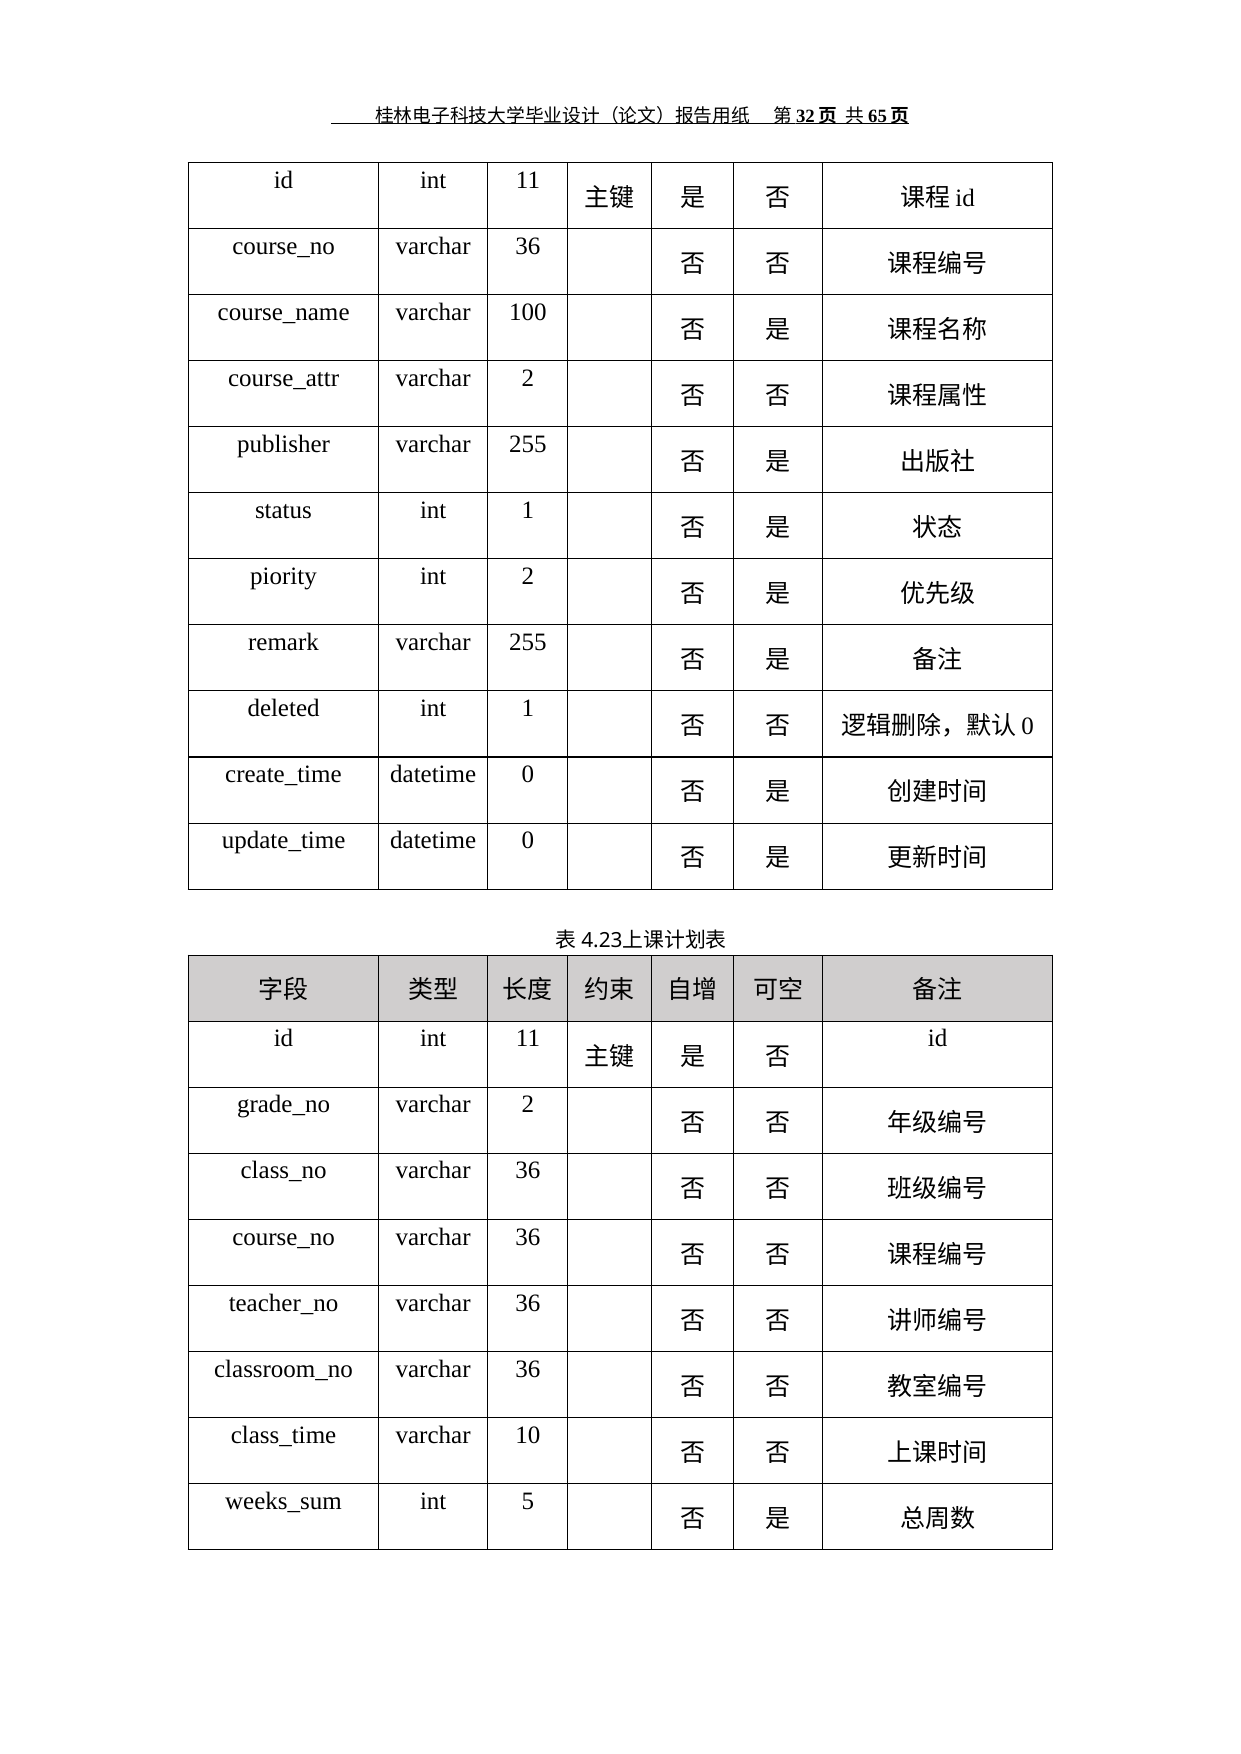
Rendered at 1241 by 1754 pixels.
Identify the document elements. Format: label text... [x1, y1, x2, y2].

table_cell 否 [652, 1352, 733, 1417]
table_cell [568, 1088, 651, 1153]
table_cell [568, 758, 651, 822]
table_cell 否 [652, 229, 733, 294]
table_cell 否 [734, 1418, 822, 1483]
table_cell 是 [734, 824, 822, 888]
table_cell 否 [652, 427, 733, 492]
table_cell 否 [652, 361, 733, 426]
table_cell 2 [488, 559, 567, 624]
table_header 可空 [734, 956, 822, 1021]
table_cell 状态 [823, 493, 1052, 558]
table_cell deleted [189, 691, 378, 756]
table_cell id [823, 1022, 1052, 1087]
table_cell [568, 1418, 651, 1483]
table_cell 备注 [823, 625, 1052, 690]
table_cell 否 [734, 1220, 822, 1285]
table_cell 5 [488, 1484, 567, 1549]
table_cell int [379, 559, 487, 624]
table_cell 否 [652, 691, 733, 756]
table_cell 课程属性 [823, 361, 1052, 426]
table_cell id [189, 163, 378, 228]
table_cell 否 [652, 493, 733, 558]
table_cell id [189, 1022, 378, 1087]
table_cell 否 [652, 1286, 733, 1351]
table_header 自增 [652, 956, 733, 1021]
table_cell 11 [488, 163, 567, 228]
table_cell 主键 [568, 1022, 651, 1087]
table_cell int [379, 493, 487, 558]
table_cell course_no [189, 229, 378, 294]
table_header 字段 [189, 956, 378, 1021]
table_cell varchar [379, 1418, 487, 1483]
table_cell [568, 427, 651, 492]
table_cell 否 [734, 1286, 822, 1351]
table_cell 否 [734, 1088, 822, 1153]
table_cell 否 [652, 625, 733, 690]
table_cell int [379, 163, 487, 228]
table_cell 班级编号 [823, 1154, 1052, 1219]
table_cell 总周数 [823, 1484, 1052, 1549]
table_cell 10 [488, 1418, 567, 1483]
table_cell 是 [652, 1022, 733, 1087]
table_cell piority [189, 559, 378, 624]
table_cell varchar [379, 361, 487, 426]
table_cell class_time [189, 1418, 378, 1483]
table_cell [568, 361, 651, 426]
table_cell varchar [379, 1088, 487, 1153]
table_cell [568, 295, 651, 360]
table_cell 36 [488, 1220, 567, 1285]
table_cell varchar [379, 427, 487, 492]
table_cell 255 [488, 427, 567, 492]
table_cell 课程名称 [823, 295, 1052, 360]
table_cell 否 [734, 691, 822, 756]
table_cell 创建时间 [823, 758, 1052, 822]
table_cell 是 [734, 625, 822, 690]
table_cell 36 [488, 229, 567, 294]
table_cell 36 [488, 1286, 567, 1351]
table_cell grade_no [189, 1088, 378, 1153]
table_cell int [379, 1022, 487, 1087]
table_cell 课程编号 [823, 1220, 1052, 1285]
table_cell course_no [189, 1220, 378, 1285]
table_cell 是 [734, 493, 822, 558]
table_cell [568, 691, 651, 756]
table_cell varchar [379, 295, 487, 360]
table_cell datetime [379, 758, 487, 822]
table_cell 是 [652, 163, 733, 228]
table_cell 逻辑删除，默认0 [823, 691, 1052, 756]
table_cell [568, 1286, 651, 1351]
table_header 类型 [379, 956, 487, 1021]
table_cell 0 [488, 758, 567, 822]
table_cell 否 [734, 229, 822, 294]
table_cell update_time [189, 824, 378, 888]
table_cell [568, 625, 651, 690]
table_cell 优先级 [823, 559, 1052, 624]
table_cell 2 [488, 361, 567, 426]
table_cell classroom_no [189, 1352, 378, 1417]
table_cell [568, 1154, 651, 1219]
table_cell 年级编号 [823, 1088, 1052, 1153]
table_cell 课程id [823, 163, 1052, 228]
table_cell [568, 1352, 651, 1417]
table_cell 否 [734, 1022, 822, 1087]
table_cell 36 [488, 1154, 567, 1219]
table_cell [568, 559, 651, 624]
table_cell 是 [734, 427, 822, 492]
table_cell 否 [734, 1352, 822, 1417]
table_cell [568, 1220, 651, 1285]
table_cell 否 [652, 295, 733, 360]
table_cell 2 [488, 1088, 567, 1153]
table_cell weeks_sum [189, 1484, 378, 1549]
table_cell 否 [734, 361, 822, 426]
table_cell 是 [734, 758, 822, 822]
table_cell 否 [734, 163, 822, 228]
table_cell 否 [652, 1088, 733, 1153]
table_cell [568, 229, 651, 294]
table_cell varchar [379, 1220, 487, 1285]
table_cell 36 [488, 1352, 567, 1417]
table_cell [568, 493, 651, 558]
table_cell varchar [379, 1286, 487, 1351]
table_header 约束 [568, 956, 651, 1021]
table_cell 主键 [568, 163, 651, 228]
table_cell course_name [189, 295, 378, 360]
table_cell varchar [379, 1154, 487, 1219]
table_cell int [379, 691, 487, 756]
table_header 长度 [488, 956, 567, 1021]
table_cell 教室编号 [823, 1352, 1052, 1417]
table_cell 0 [488, 824, 567, 888]
table_cell [568, 824, 651, 888]
table_cell 否 [652, 824, 733, 888]
table_cell varchar [379, 229, 487, 294]
table_cell create_time [189, 758, 378, 822]
table_cell 讲师编号 [823, 1286, 1052, 1351]
table_cell 100 [488, 295, 567, 360]
table_cell status [189, 493, 378, 558]
table_cell 是 [734, 1484, 822, 1549]
table_cell 否 [652, 559, 733, 624]
table_cell class_no [189, 1154, 378, 1219]
table_cell course_attr [189, 361, 378, 426]
table_cell int [379, 1484, 487, 1549]
table_cell 11 [488, 1022, 567, 1087]
table_cell datetime [379, 824, 487, 888]
table_cell 否 [652, 1484, 733, 1549]
table_header 备注 [823, 956, 1052, 1021]
table_cell 否 [652, 1220, 733, 1285]
table_cell 课程编号 [823, 229, 1052, 294]
table_cell 是 [734, 559, 822, 624]
table_cell publisher [189, 427, 378, 492]
table_cell varchar [379, 1352, 487, 1417]
table_cell 是 [734, 295, 822, 360]
table_cell 否 [734, 1154, 822, 1219]
table_cell 否 [652, 758, 733, 822]
table_cell 更新时间 [823, 824, 1052, 888]
table_cell 否 [652, 1418, 733, 1483]
table_cell [568, 1484, 651, 1549]
table_cell varchar [379, 625, 487, 690]
table_cell teacher_no [189, 1286, 378, 1351]
table_cell 1 [488, 493, 567, 558]
table_cell remark [189, 625, 378, 690]
text 表 4.23上课计划表 [148, 922, 1092, 954]
table_cell 出版社 [823, 427, 1052, 492]
table_cell 255 [488, 625, 567, 690]
table_cell 上课时间 [823, 1418, 1052, 1483]
table_cell 1 [488, 691, 567, 756]
table_cell 否 [652, 1154, 733, 1219]
